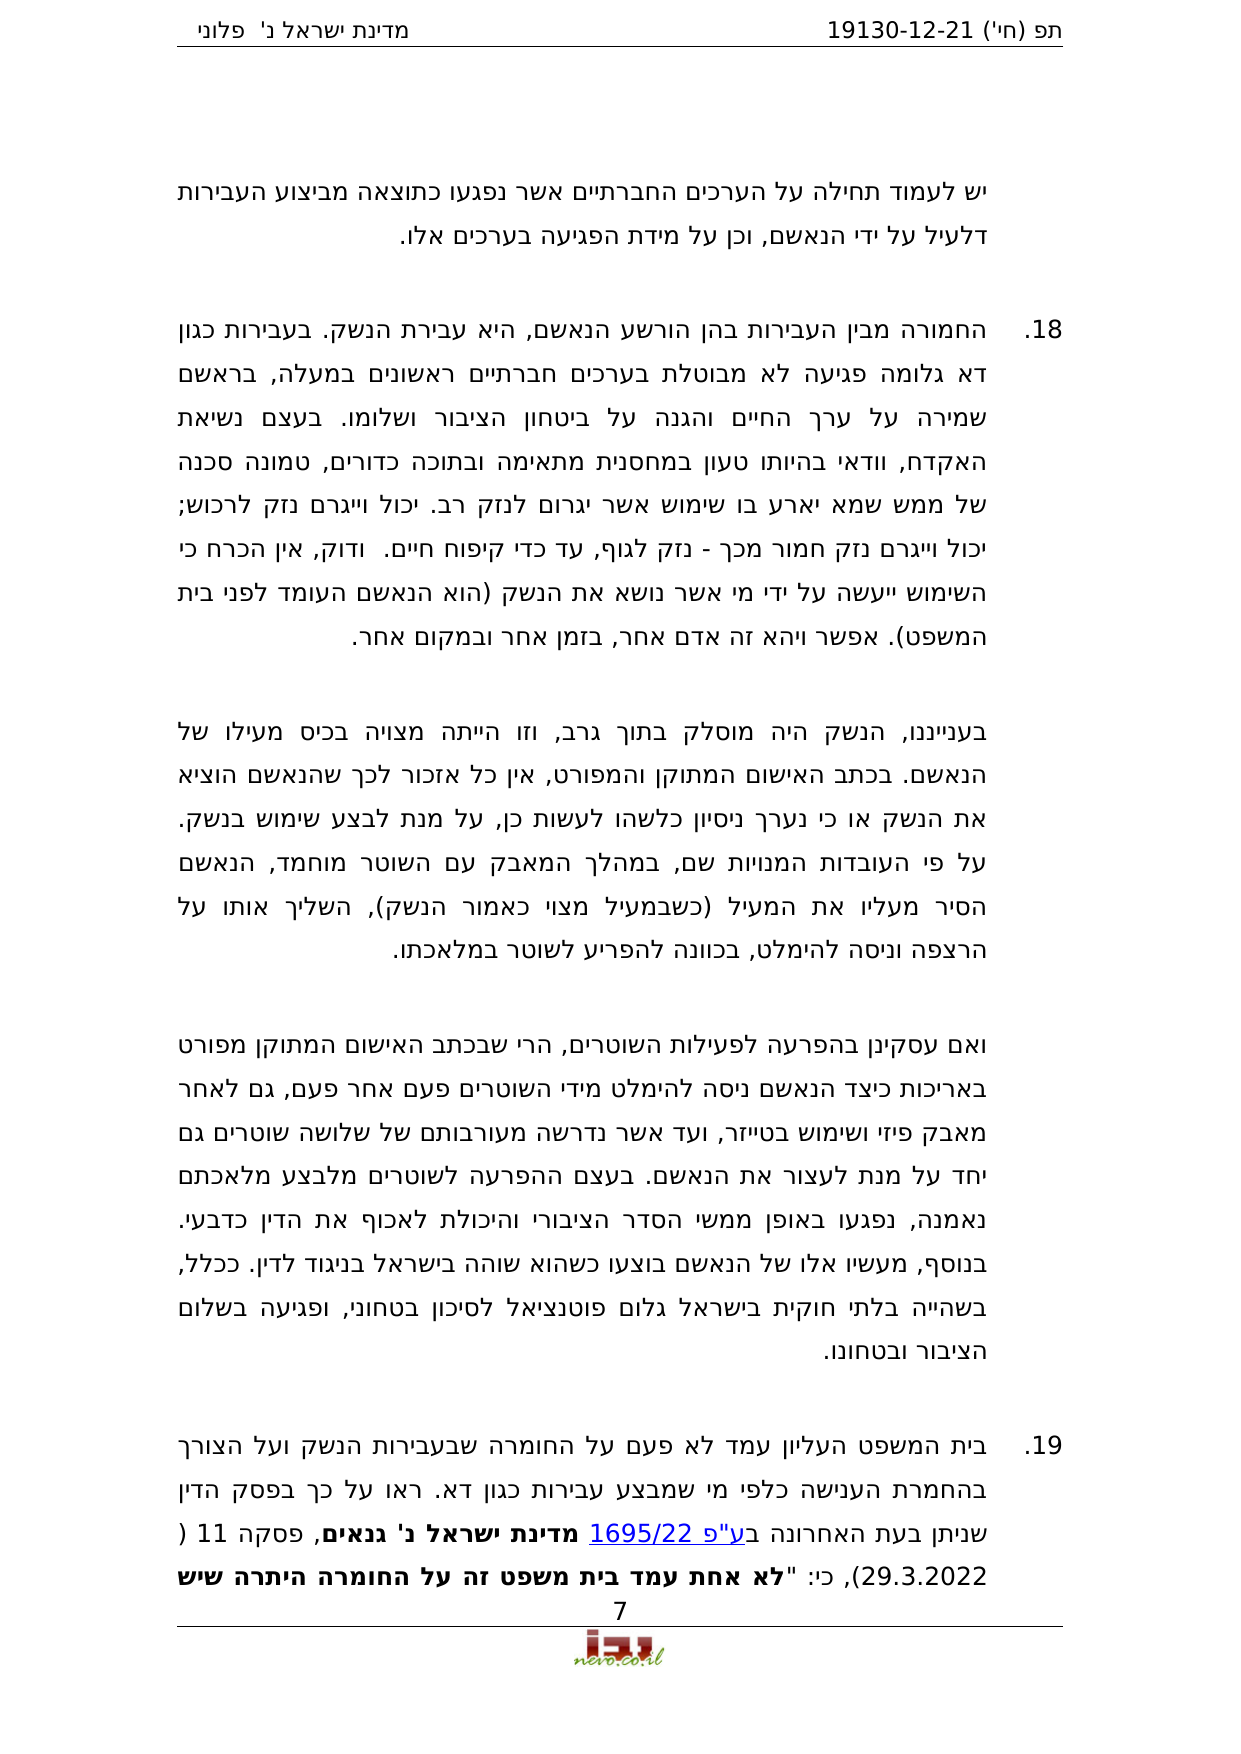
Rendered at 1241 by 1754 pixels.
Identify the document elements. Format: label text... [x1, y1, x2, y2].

picture [574, 1629, 666, 1667]
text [177, 1431, 1063, 1592]
text בענייננו, הנשק היה מוסלק בתוך גרב, וזו הייתה מצויה בכיס מעילו של הנאשם. בכתב האישום המתוקן והמפורט, אין כל אזכור לכך שהנאשם הוציא את הנשק או כי נערך ניסיון כלשהו לעשות כן, על מנת לבצע שימוש בנשק. על פי העובדות המנויות שם, במהלך המאבק עם השוטר מוחמד, הנאשם הסיר מעליו את המעיל (כשבמעיל מצוי כאמור הנשק), השליך אותו על הרצפה וניסה להימלט, בכוונה להפריע לשוטר במלאכתו. [177, 717, 988, 965]
text 18. החמורה מבין העבירות בהן הורשע הנאשם, היא עבירת הנשק. בעבירות כגון דא גלומה פגיעה לא מבוטלת בערכים חברתיים ראשונים במעלה, בראשם שמירה על ערך החיים והגנה על ביטחון הציבור ושלומו. בעצם נשיאת האקדח, וודאי בהיותו טעון במחסנית מתאימה ובתוכה כדורים, טמונה סכנה של ממש שמא יארע בו שימוש אשר יגרום לנזק רב. יכול וייגרם נזק לרכוש; יכול וייגרם נזק חמור מכך - נזק לגוף, עד כדי קיפוח חיים. ודוק, אין הכרח כי השימוש ייעשה על ידי מי אשר נושא את הנשק (הוא הנאשם העומד לפני בית המשפט). אפשר ויהא זה אדם אחר, בזמן אחר ובמקום אחר. [177, 316, 1063, 651]
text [177, 177, 1063, 250]
text ואם עסקינן בהפרעה לפעילות השוטרים, הרי שבכתב האישום המתוקן מפורט באריכות כיצד הנאשם ניסה להימלט מידי השוטרים פעם אחר פעם, גם לאחר מאבק פיזי ושימוש בטייזר, ועד אשר נדרשה מעורבותם של שלושה שוטרים גם יחד על מנת לעצור את הנאשם. בעצם ההפרעה לשוטרים מלבצע מלאכתם נאמנה, נפגעו באופן ממשי הסדר הציבורי והיכולת לאכוף את הדין כדבעי. בנוסף, מעשיו אלו של הנאשם בוצעו כשהוא שוהה בישראל בניגוד לדין. ככלל, בשהייה בלתי חוקית בישראל גלום פוטנציאל לסיכון בטחוני, ופגיעה בשלום הציבור ובטחונו. [177, 1030, 988, 1366]
